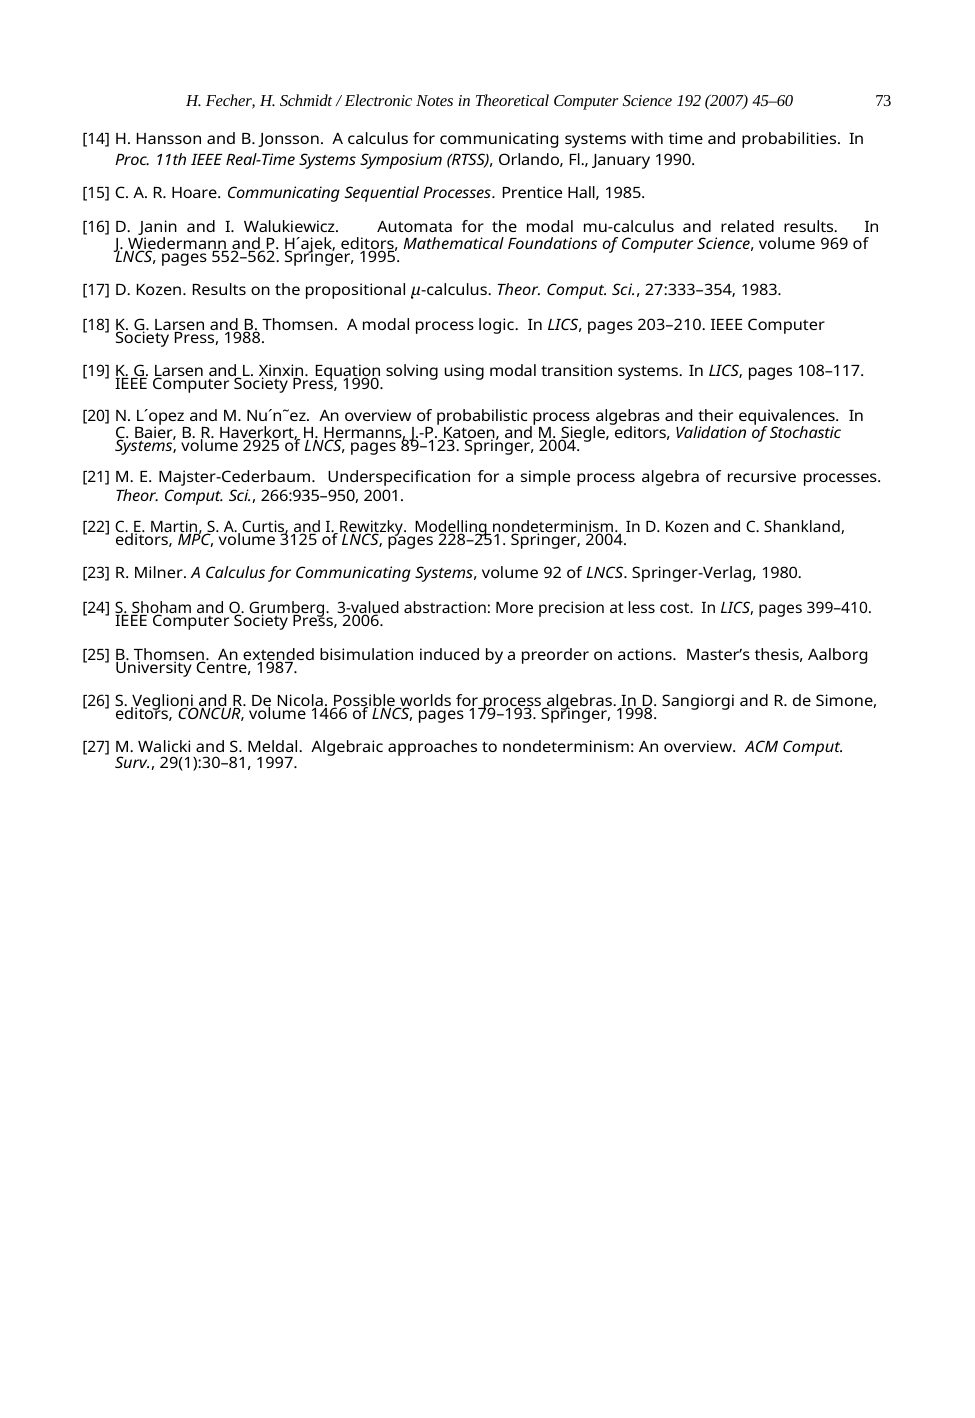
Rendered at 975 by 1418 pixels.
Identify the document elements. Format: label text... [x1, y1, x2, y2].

list M. E. Majster-Cederbaum. Underspecification for a simple process algebra of recursive processes. [82, 468, 906, 487]
list R. Milner. A Calculus for Communicating Systems, volume 92 of LNCS. Springer-Verlag, 1980. [82, 562, 906, 583]
list D. Kozen. Results on the propositional μ-calculus. Theor. Comput. Sci., 27:333–354, 1983. [82, 279, 906, 300]
list B. Thomsen. An extended bisimulation induced by a preorder on actions. Master’s thesis, Aalborg University Centre, 1987. [82, 649, 881, 678]
list S. Veglioni and R. De Nicola. Possible worlds for process algebras. In D. Sangiorgi and R. de Simone, editors, CONCUR, volume 1466 of LNCS, pages 179–193. Springer, 1998. [82, 695, 881, 724]
text J. Wiedermann and P. H´ajek, editors, Mathematical Foundations of Computer Science, volume 969 of LNCS, pages 552–562. Springer, 1995. [115, 238, 888, 267]
list N. L´opez and M. Nu´n˜ez. An overview of probabilistic process algebras and their equivalences. In [82, 406, 906, 425]
text Theor. Comput. Sci., 266:935–950, 2001. [115, 487, 906, 505]
text Proc. 11th IEEE Real-Time Systems Symposium (RTSS), Orlando, Fl., January 1990. [115, 149, 906, 169]
list M. Walicki and S. Meldal. Algebraic approaches to nondeterminism: An overview. ACM Comput. Surv., 29(1):30–81, 1997. [82, 739, 881, 773]
list C. E. Martin, S. A. Curtis, and I. Rewitzky. Modelling nondeterminism. In D. Kozen and C. Shankland, editors, MPC, volume 3125 of LNCS, pages 228–251. Springer, 2004. [82, 521, 881, 550]
list H. Hansson and B. Jonsson. A calculus for communicating systems with time and probabilities. In [82, 129, 906, 149]
list K. G. Larsen and L. Xinxin. Equation solving using modal transition systems. In LICS, pages 108–117. IEEE Computer Society Press, 1990. [82, 365, 880, 394]
list D. Janin and I. Walukiewicz. Automata for the modal mu-calculus and related results. In [82, 217, 906, 236]
text C. Baier, B. R. Haverkort, H. Hermanns, J.-P. Katoen, and M. Siegle, editors, Validation of Stochastic Systems, volume 2925 of LNCS, pages 89–123. Springer, 2004. [115, 427, 906, 456]
list K. G. Larsen and B. Thomsen. A modal process logic. In LICS, pages 203–210. IEEE Computer Society Press, 1988. [82, 319, 881, 348]
list C. A. R. Hoare. Communicating Sequential Processes. Prentice Hall, 1985. [82, 182, 906, 203]
list S. Shoham and O. Grumberg. 3-valued abstraction: More precision at less cost. In LICS, pages 399–410. IEEE Computer Society Press, 2006. [82, 602, 880, 631]
